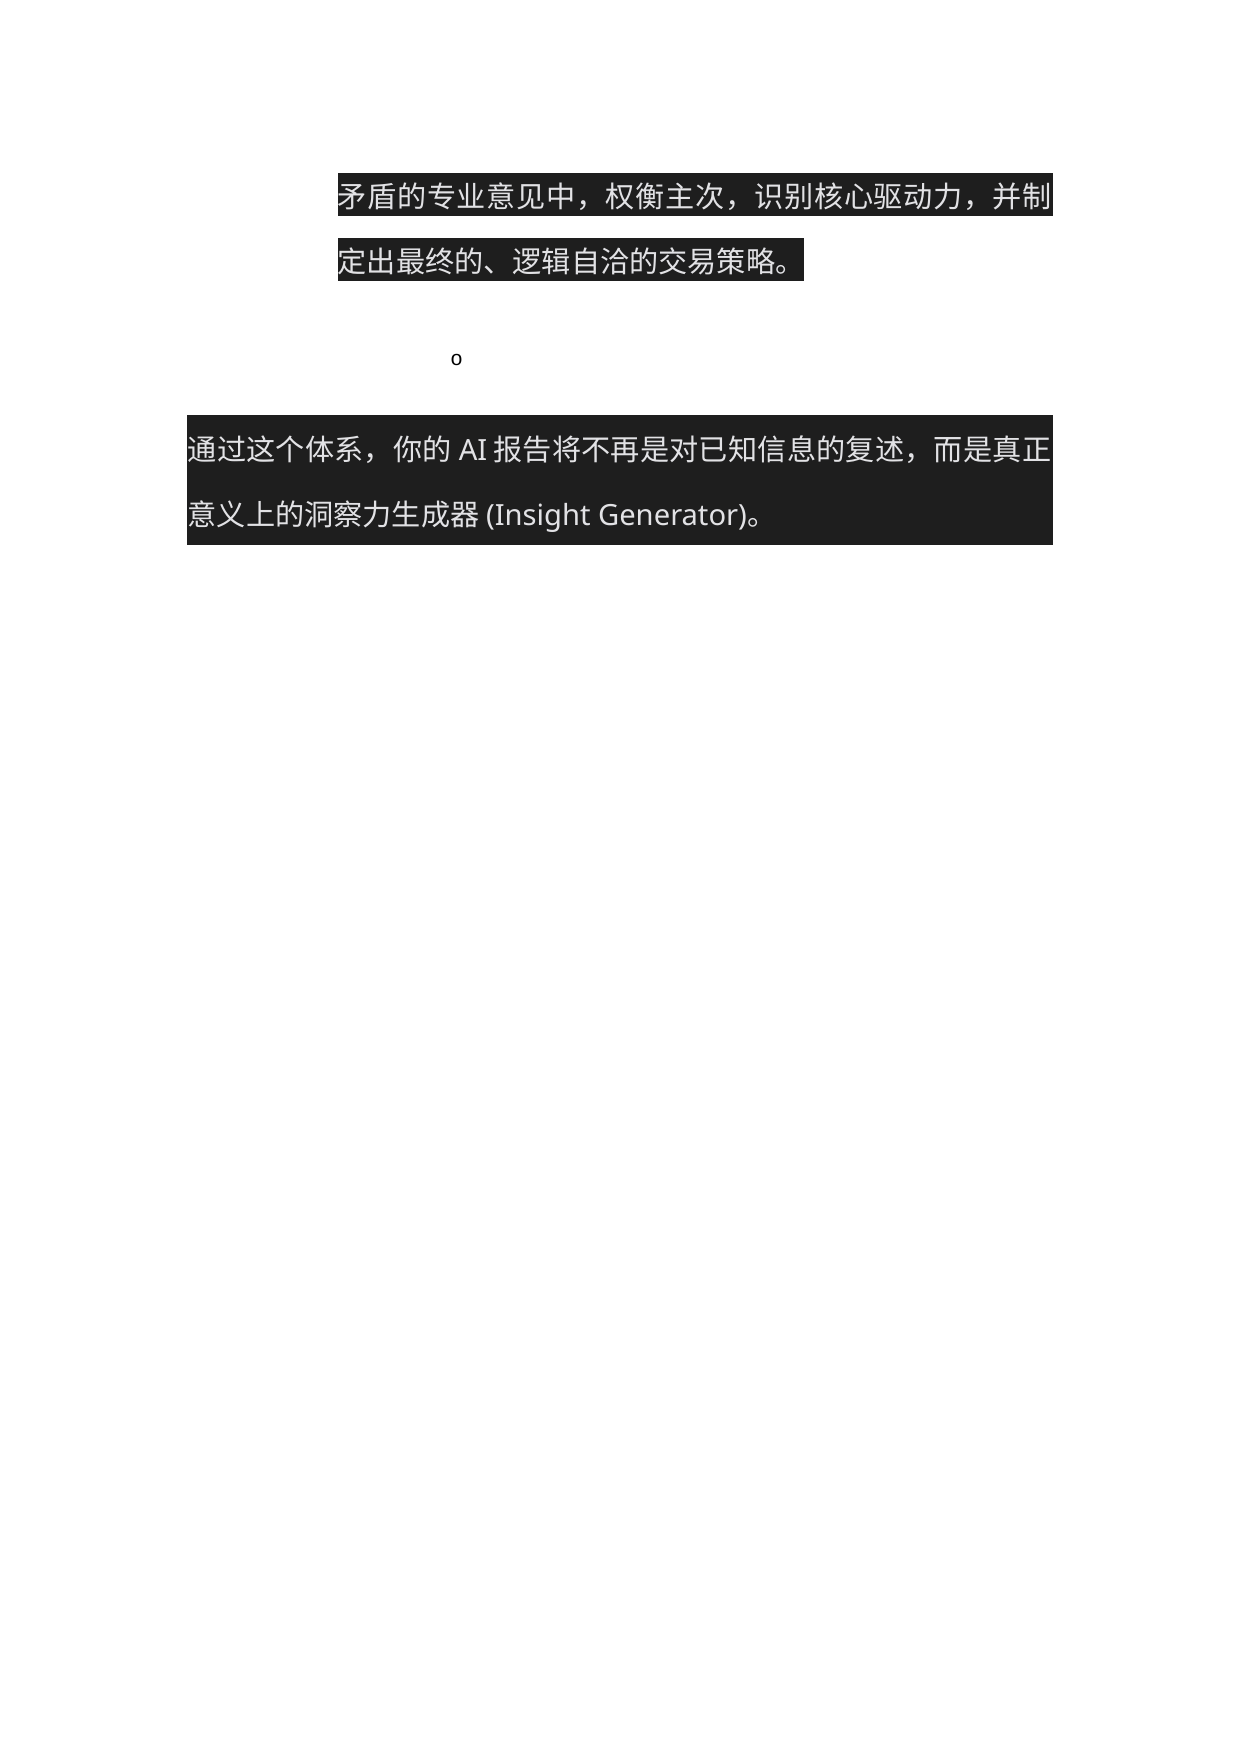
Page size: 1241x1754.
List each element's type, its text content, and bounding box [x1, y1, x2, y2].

text 通过这个体系，你的AI报告将不再是对已知信息的复述，而是真正意义上的洞察力生成器 (Insight Generator)。 [187, 415, 1053, 545]
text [337, 162, 1053, 292]
